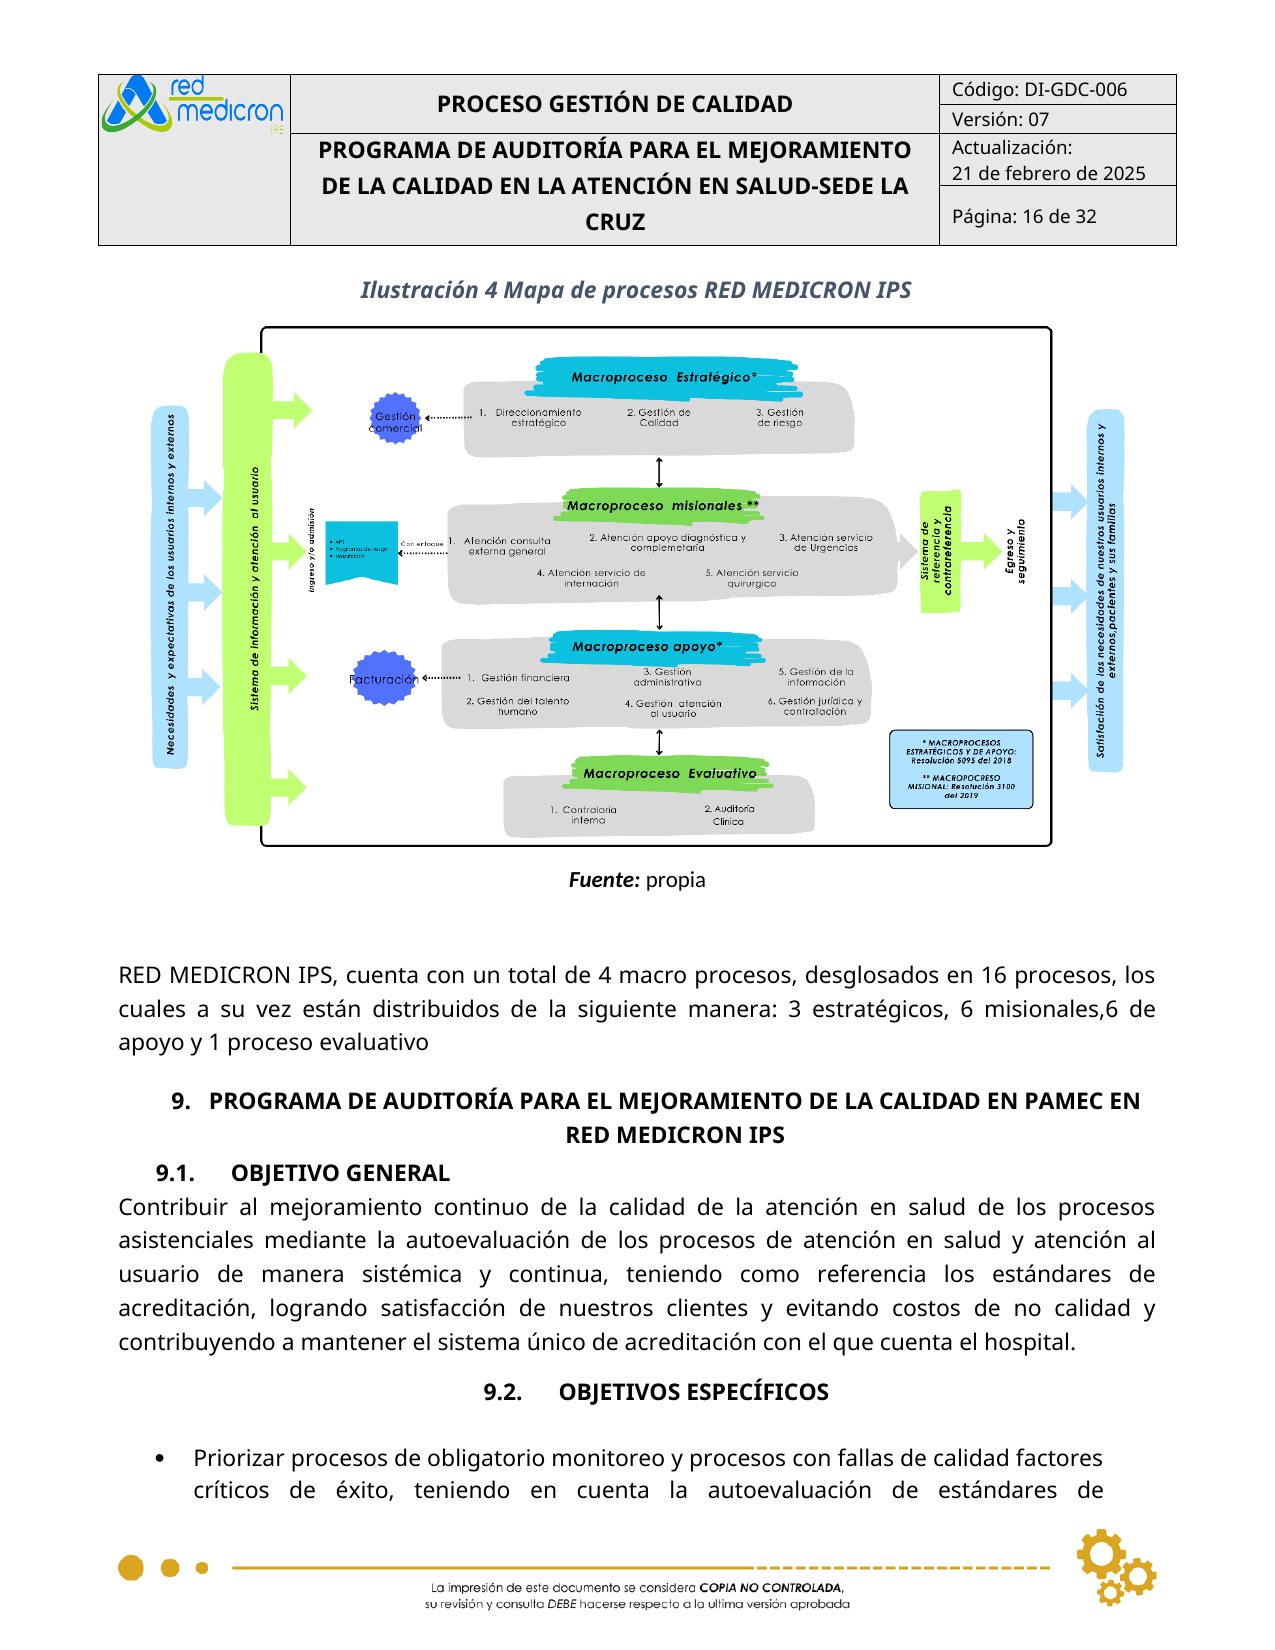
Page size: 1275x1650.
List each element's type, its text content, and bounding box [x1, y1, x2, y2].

text RED MEDICRON IPS, cuenta con un total de 4 macro procesos, desglosados en 16 procesos, los cuales a su vez están distribuidos de la siguiente manera: 3 estratégicos, 6 misionales,6 de apoyo y 1 proceso evaluativo [118, 959, 1157, 1058]
subtitle OBJETIVO GENERAL [156, 1157, 1157, 1188]
picture [118, 1529, 1157, 1615]
subtitle OBJETIVOS ESPECÍFICOS [156, 1376, 1157, 1407]
text Contribuir al mejoramiento continuo de la calidad de la atención en salud de los procesos asistenciales mediante la autoevaluación de los procesos de atención en salud y atención al usuario de manera sistémica y continua, teniendo como referencia los estándares de acreditación, logrando satisfacción de nuestros clientes y evitando costos de no calidad y contribuyendo a mantener el sistema único de acreditación con el que cuenta el hospital. [118, 1191, 1157, 1357]
subtitle PROGRAMA DE AUDITORÍA PARA EL MEJORAMIENTO DE LA CALIDAD EN PAMEC EN RED MEDICRON IPS [156, 1085, 1157, 1150]
text Ilustración 4 Mapa de procesos RED MEDICRON IPS [118, 274, 1157, 305]
picture [101, 75, 284, 134]
text Fuente: propia [118, 865, 1157, 893]
picture [150, 326, 1125, 847]
